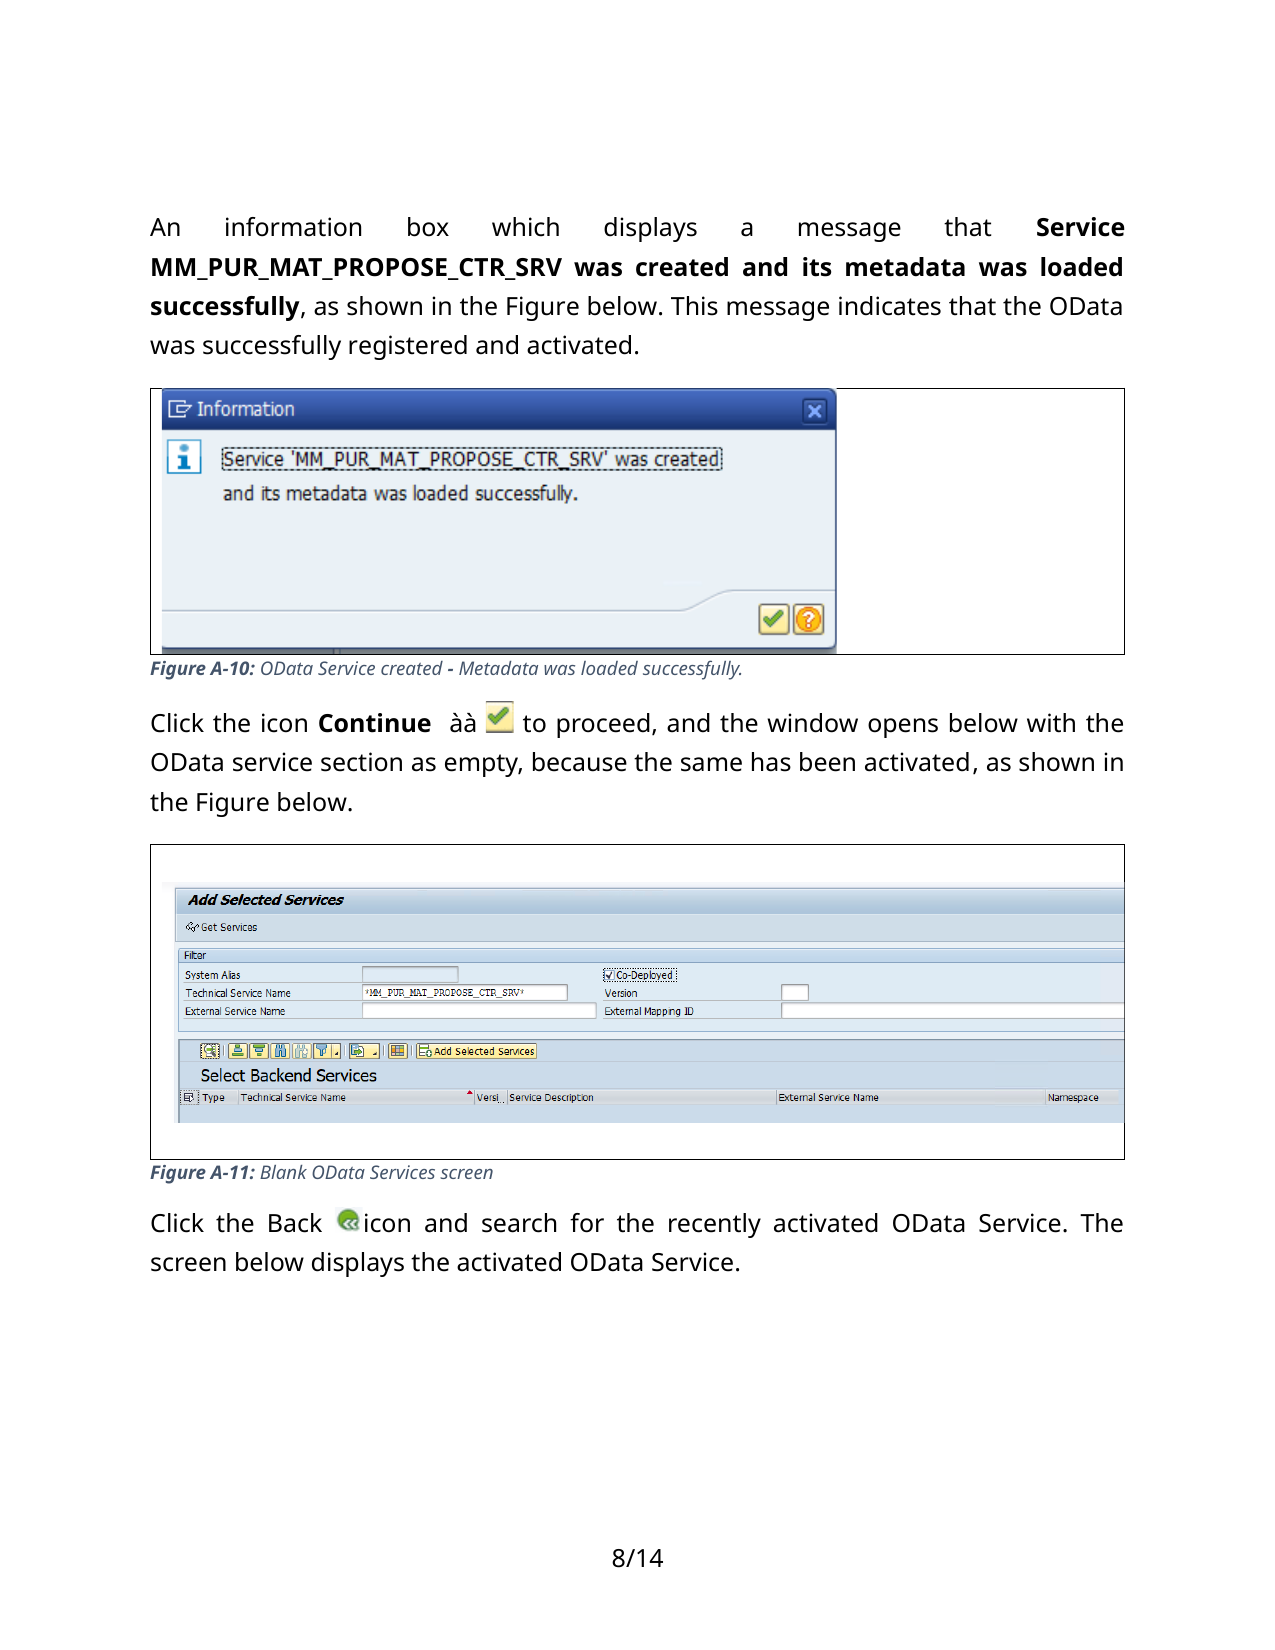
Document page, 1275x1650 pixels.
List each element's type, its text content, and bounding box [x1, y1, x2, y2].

table_header [837, 389, 1124, 654]
text Figure A-10: OData Service created - Metadata was loaded successfully. [150, 655, 1125, 681]
picture [161, 882, 1125, 1123]
text Click the Back icon and search for the recently activated OData Service. The screen below displays the activated OData Service. [150, 1206, 1125, 1279]
picture [161, 388, 837, 654]
picture [485, 701, 514, 733]
table_header [151, 389, 161, 654]
text Figure A-11: Blank OData Services screen [150, 1160, 1125, 1185]
text Click the icon Continue àà to proceed, and the window opens below with the OData service section as empty, because the same has been activated, as shown in the Figure below. [150, 701, 1125, 818]
text An information box which displays a message that Service MM_PUR_MAT_PROPOSE_CTR_SRV was created and its metadata was loaded successfully, as shown in the Figure below. This message indicates that the OData was successfully registered and activated. [150, 210, 1125, 362]
picture [334, 1207, 363, 1233]
table_header [151, 845, 1124, 1158]
